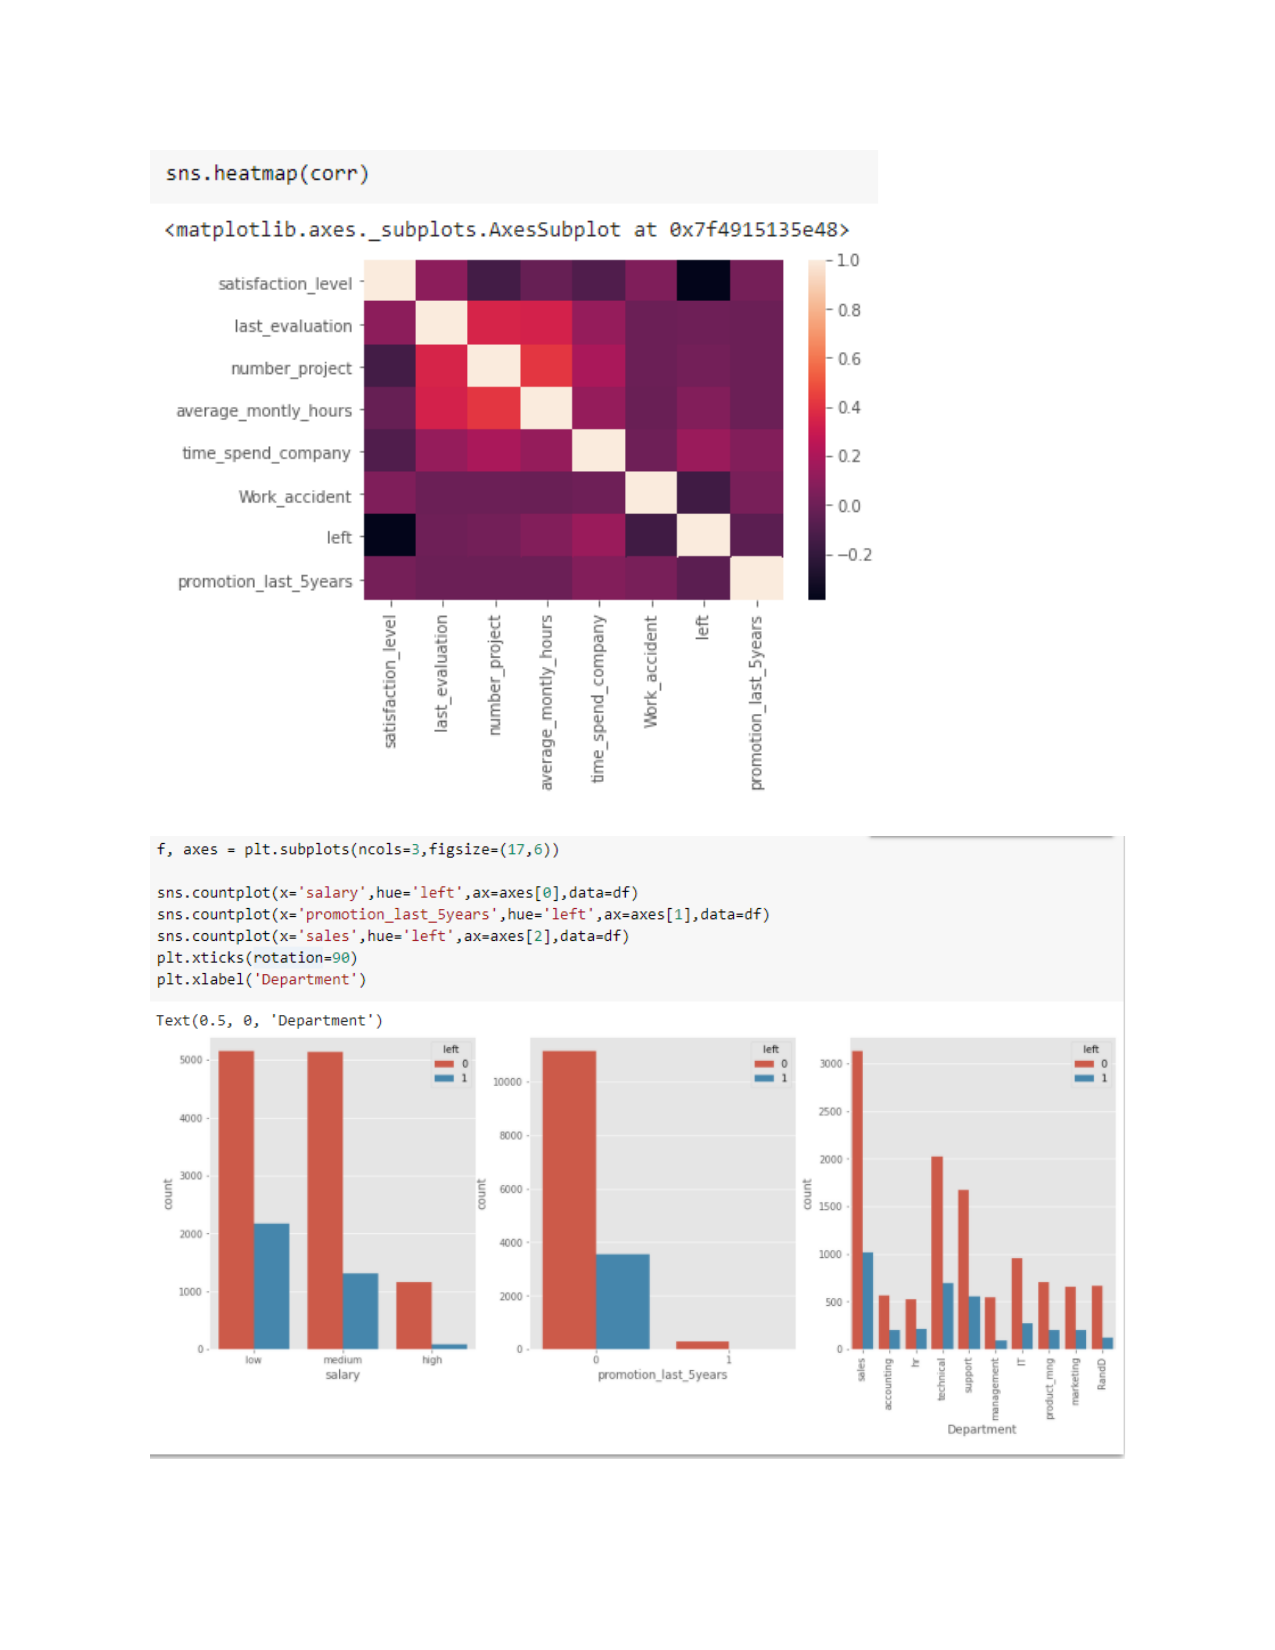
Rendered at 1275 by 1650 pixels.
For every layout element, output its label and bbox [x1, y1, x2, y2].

picture [150, 150, 879, 818]
picture [150, 836, 1125, 1459]
